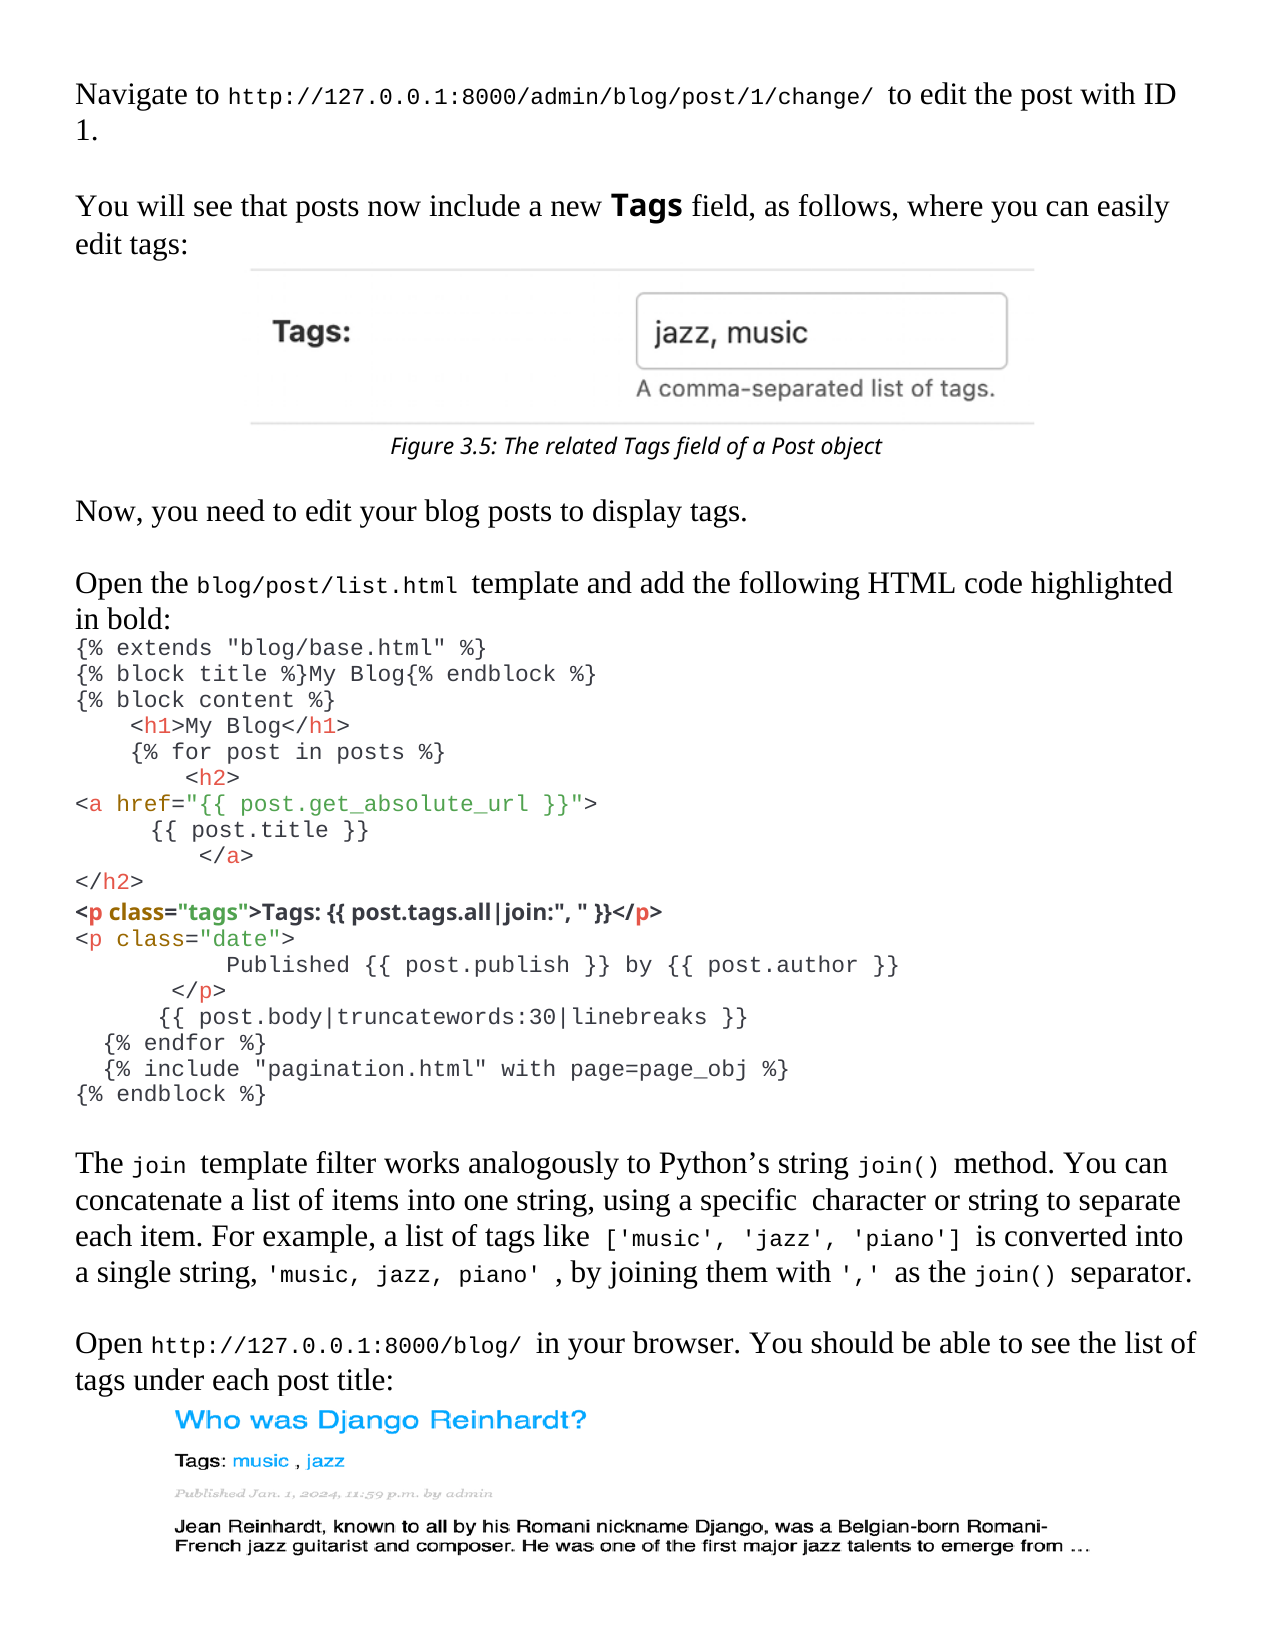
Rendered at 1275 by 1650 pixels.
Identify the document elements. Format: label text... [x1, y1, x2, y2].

text {% include "pagination.html" with page=page_obj %} [75, 1057, 1200, 1083]
text {{ post.title }} [75, 818, 1200, 844]
text {% for post in posts %} [75, 740, 1200, 766]
text </h2> [75, 870, 1200, 896]
text {% block title %}My Blog{% endblock %} [75, 662, 1200, 688]
text <p class="date"> [75, 927, 1200, 953]
text Open the blog/post/list.html template and add the following HTML code highlighted in bold: [75, 564, 1200, 637]
text Figure 3.5: The related Tags field of a Post object [75, 430, 1200, 461]
text <p class="tags">Tags: {{ post.tags.all|join:", " }}</p> [75, 896, 1200, 927]
text <h2> [75, 766, 1200, 792]
text {% endfor %} [75, 1031, 1200, 1057]
text The join template filter works analogously to Python’s string join() method. You can concatenate a list of items into one string, using a specific character or string to separate each item. For example, a list of tags like ['music', 'jazz', 'piano'] is converted into a single string, 'music, jazz, piano' , by joining them with ',' as the join() separator. [75, 1145, 1200, 1289]
text {% endblock %} [75, 1083, 1200, 1109]
text Published {{ post.publish }} by {{ post.author }} [75, 953, 1200, 979]
text {% extends "blog/base.html" %} [75, 637, 1200, 662]
text </p> [75, 979, 1200, 1005]
text Now, you need to edit your blog posts to display tags. [75, 493, 1200, 529]
text {{ post.body|truncatewords:30|linebreaks }} [75, 1005, 1200, 1031]
text {% block content %} [75, 688, 1200, 714]
text You will see that posts now include a new Tags field, as follows, where you can easily edit tags: [75, 183, 1200, 261]
text <h1>My Blog</h1> [75, 714, 1200, 740]
text </a> [75, 844, 1200, 870]
text <a href="{{ post.get_absolute_url }}"> [75, 792, 1200, 818]
text Open http://127.0.0.1:8000/blog/ in your browser. You should be able to see the list of tags under each post title: [75, 1325, 1200, 1397]
text Navigate to http://127.0.0.1:8000/admin/blog/post/1/change/ to edit the post with ID 1. [75, 75, 1200, 147]
